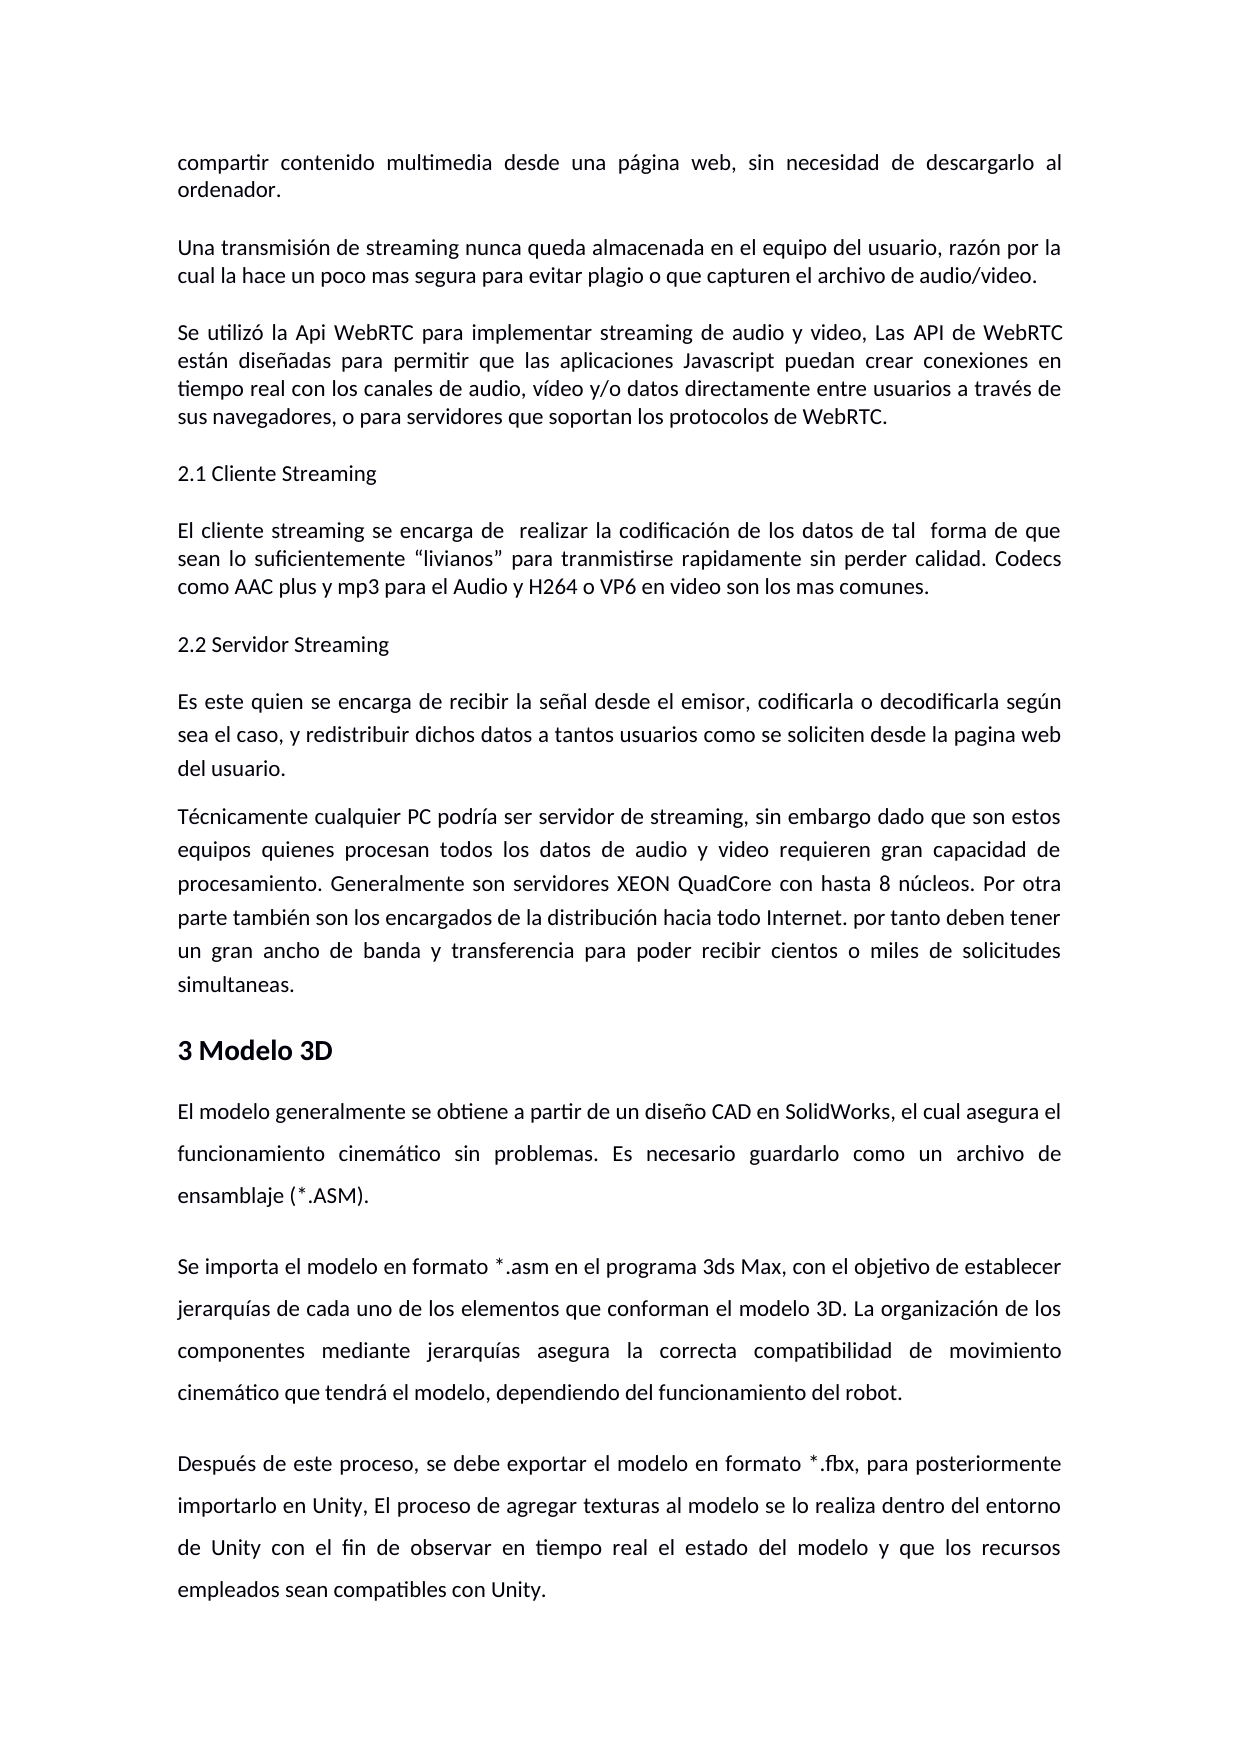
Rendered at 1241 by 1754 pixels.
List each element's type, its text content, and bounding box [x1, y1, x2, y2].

text El modelo generalmente se obtiene a partir de un diseño CAD en SolidWorks, el cual asegura el funcionamiento cinemático sin problemas. Es necesario guardarlo como un archivo de ensamblaje (*.ASM). [177, 1097, 1063, 1209]
text Se utilizó la Api WebRTC para implementar streaming de audio y video, Las API de WebRTC están diseñadas para permitir que las aplicaciones Javascript puedan crear conexiones en tiempo real con los canales de audio, vídeo y/o datos directamente entre usuarios a través de sus navegadores, o para servidores que soportan los protocolos de WebRTC. [177, 318, 1063, 430]
text El cliente streaming se encarga de realizar la codificación de los datos de tal forma de que sean lo suficientemente “livianos” para tranmistirse rapidamente sin perder calidad. Codecs como AAC plus y mp3 para el Audio y H264 o VP6 en video son los mas comunes. [177, 516, 1063, 601]
text Se importa el modelo en formato *.asm en el programa 3ds Max, con el objetivo de establecer jerarquías de cada uno de los elementos que conforman el modelo 3D. La organización de los componentes mediante jerarquías asegura la correcta compatibilidad de movimiento cinemático que tendrá el modelo, dependiendo del funcionamiento del robot. [177, 1252, 1063, 1406]
text Después de este proceso, se debe exportar el modelo en formato *.fbx, para posteriormente importarlo en Unity, El proceso de agregar texturas al modelo se lo realiza dentro del entorno de Unity con el fin de observar en tiempo real el estado del modelo y que los recursos empleados sean compatibles con Unity. [177, 1449, 1063, 1603]
text Técnicamente cualquier PC podría ser servidor de streaming, sin embargo dado que son estos equipos quienes procesan todos los datos de audio y video requieren gran capacidad de procesamiento. Generalmente son servidores XEON QuadCore con hasta 8 núcleos. Por otra parte también son los encargados de la distribución hacia todo Internet. por tanto deben tener un gran ancho de banda y transferencia para poder recibir cientos o miles de solicitudes simultaneas. [177, 802, 1063, 998]
text Una transmisión de streaming nunca queda almacenada en el equipo del usuario, razón por la cual la hace un poco mas segura para evitar plagio o que capturen el archivo de audio/video. [177, 233, 1063, 289]
text Es este quien se encarga de recibir la señal desde el emisor, codificarla o decodificarla según sea el caso, y redistribuir dichos datos a tantos usuarios como se soliciten desde la pagina web del usuario. [177, 687, 1063, 782]
text 3 Modelo 3D [177, 1032, 1063, 1068]
text 2.2 Servidor Streaming [177, 630, 1063, 658]
text 2.1 Cliente Streaming [177, 459, 1063, 487]
